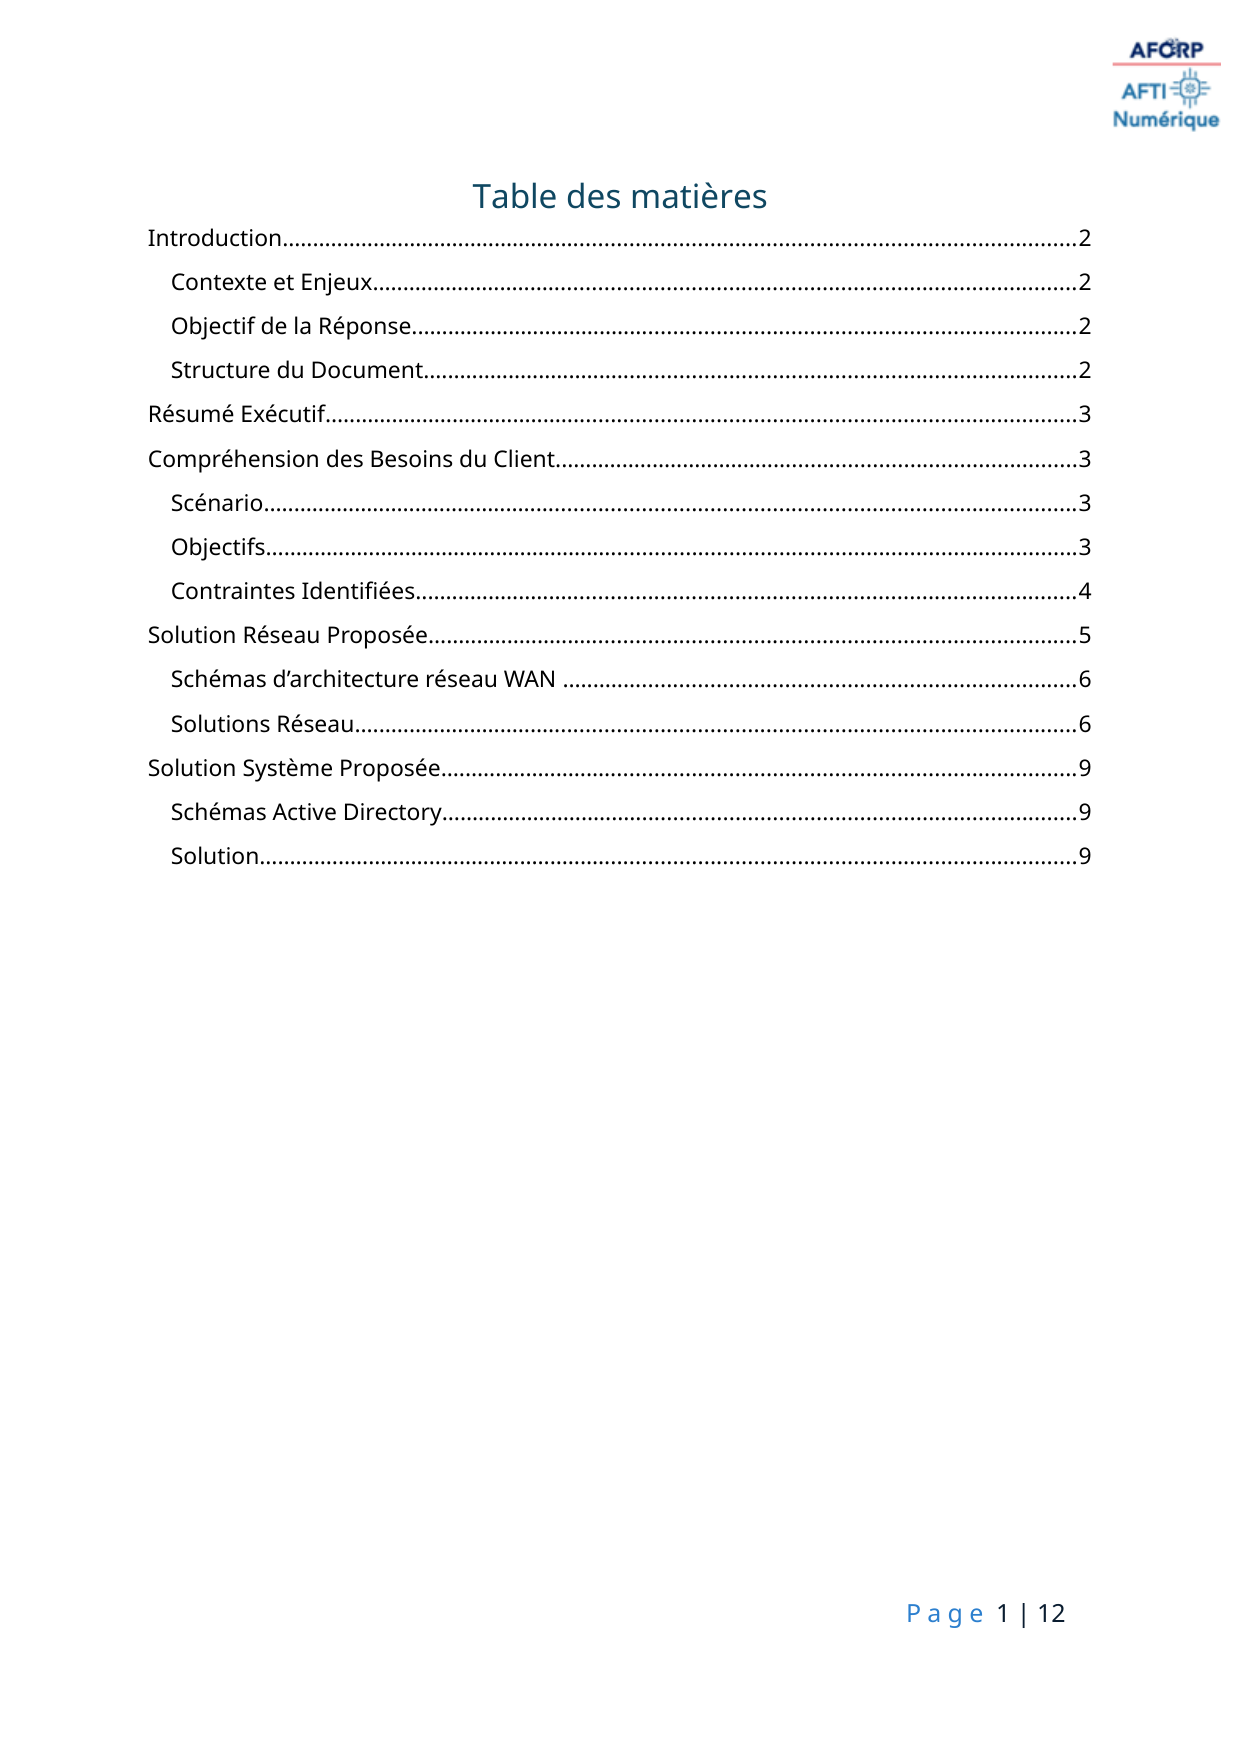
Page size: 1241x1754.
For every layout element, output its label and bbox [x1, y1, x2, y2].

picture [1111, 33, 1221, 131]
